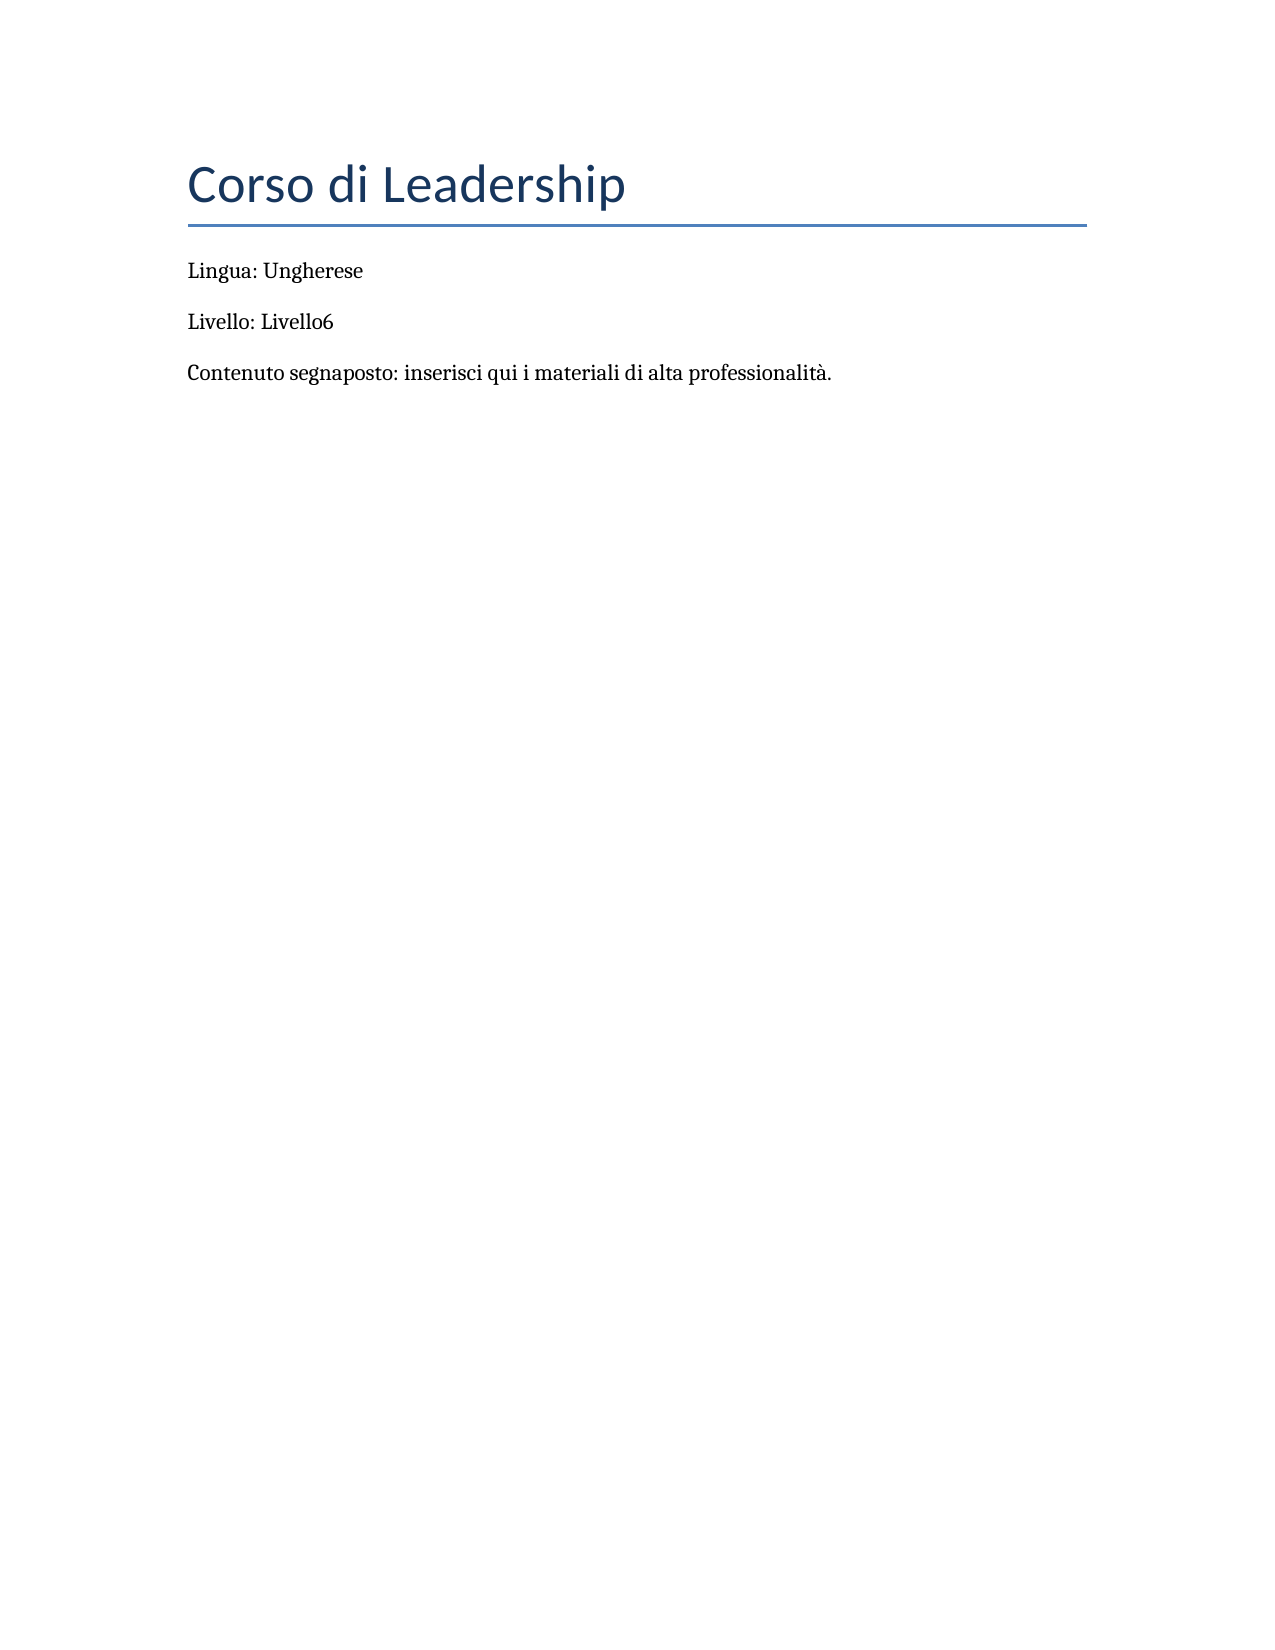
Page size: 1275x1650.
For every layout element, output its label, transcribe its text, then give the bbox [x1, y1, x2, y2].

text Contenuto segnaposto: inserisci qui i materiali di alta professionalità. [187, 360, 1087, 386]
text Livello: Livello6 [187, 309, 1087, 335]
title Corso di Leadership [187, 150, 1087, 227]
text Lingua: Ungherese [187, 258, 1087, 284]
